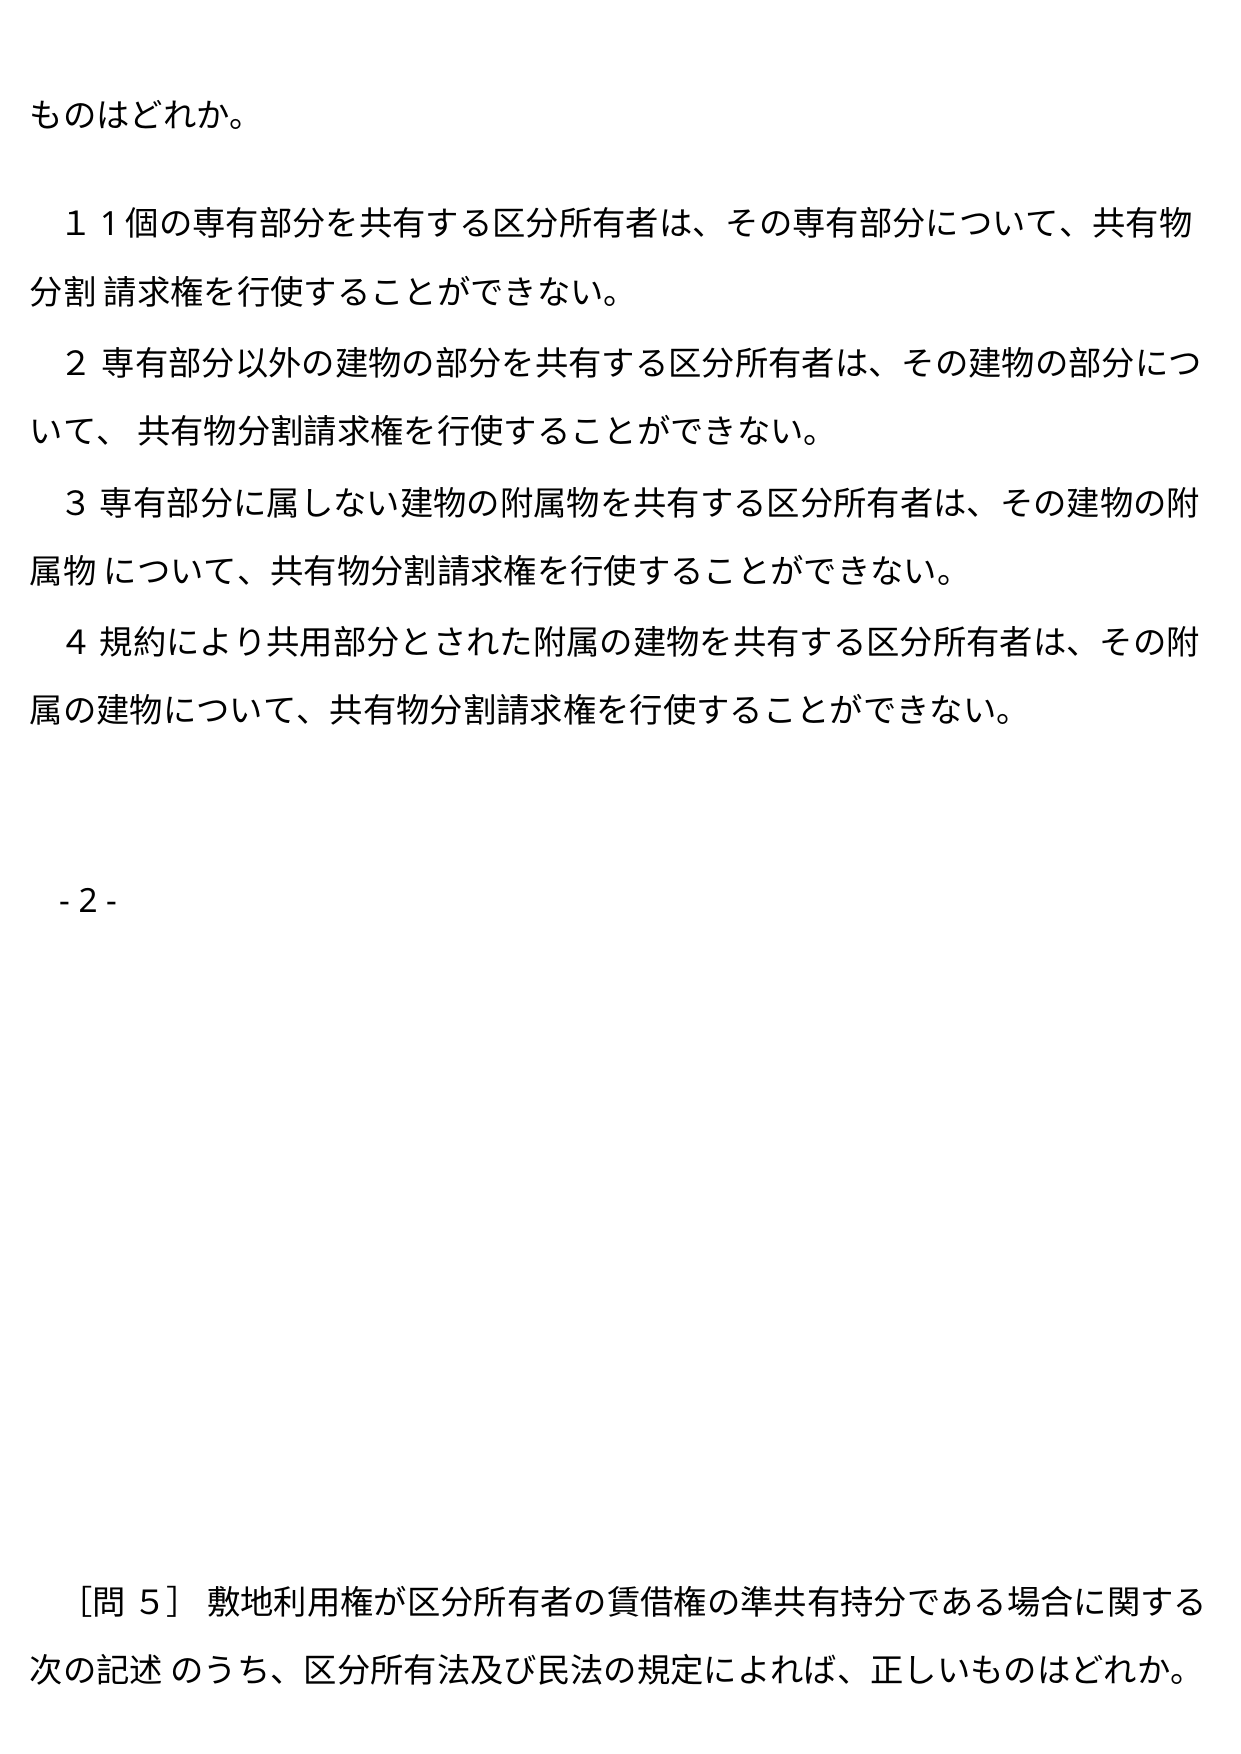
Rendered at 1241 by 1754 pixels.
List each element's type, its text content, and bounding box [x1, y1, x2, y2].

text ２ 専有部分以外の建物の部分を共有する区分所有者は、その建物の部分について、 共有物分割請求権を行使することができない。 [29, 337, 1211, 453]
text ４ 規約により共用部分とされた附属の建物を共有する区分所有者は、その附属の建物について、共有物分割請求権を行使することができない。 [29, 616, 1211, 732]
text ３ 専有部分に属しない建物の附属物を共有する区分所有者は、その建物の附属物 について、共有物分割請求権を行使することができない。 [29, 476, 1211, 593]
text - 2 - [29, 877, 1211, 922]
text ［問 ５］ 敷地利用権が区分所有者の賃借権の準共有持分である場合に関する次の記述 のうち、区分所有法及び民法の規定によれば、正しいものはどれか。 [29, 1576, 1211, 1692]
text １ 1個の専有部分を共有する区分所有者は、その専有部分について、共有物分割 請求権を行使することができない。 [29, 197, 1211, 314]
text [29, 88, 1211, 137]
